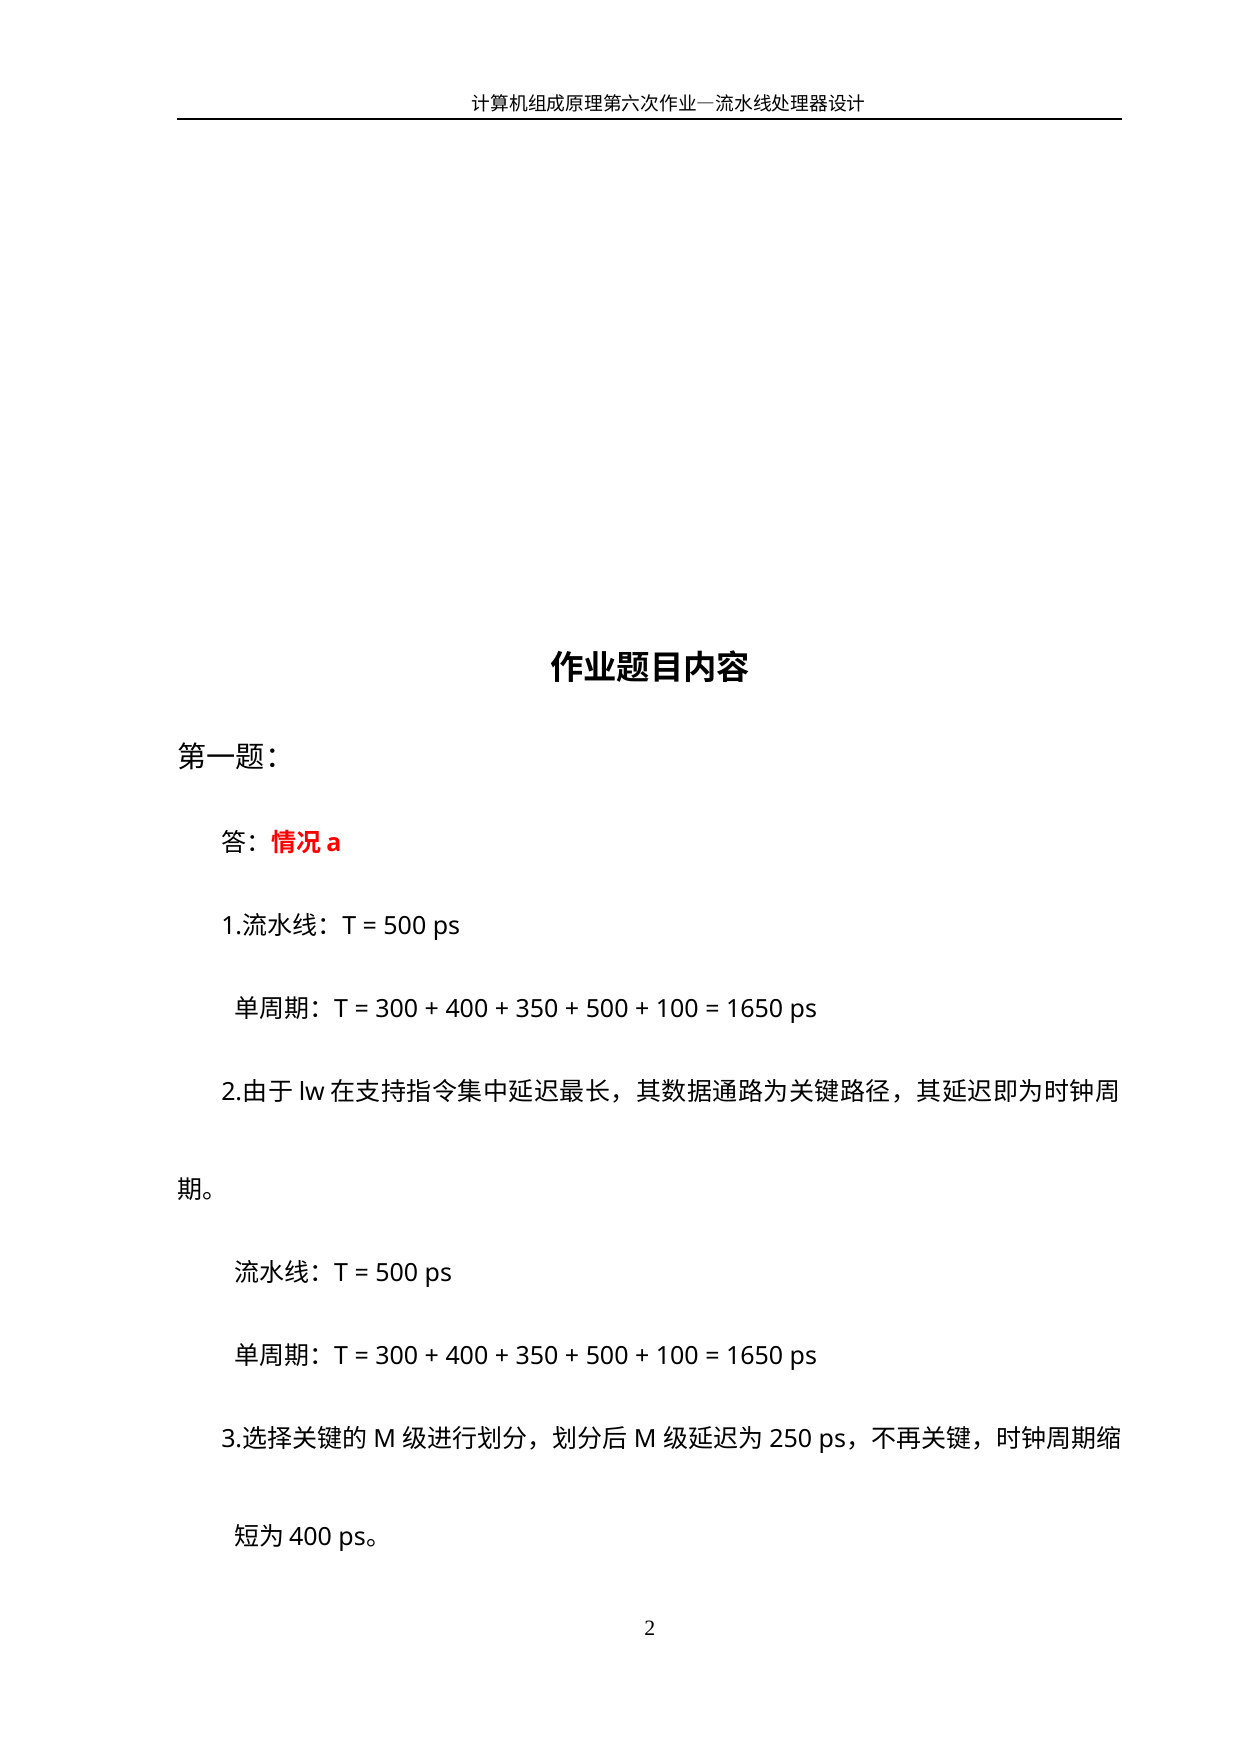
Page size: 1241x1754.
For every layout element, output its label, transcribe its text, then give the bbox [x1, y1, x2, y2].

text 第一题： [177, 722, 1122, 787]
text 单周期：T = 300 + 400 + 350 + 500 + 100 = 1650 ps [177, 974, 1122, 1039]
text 作业题目内容 [177, 633, 1122, 698]
text 3.选择关键的 M 级进行划分，划分后 M 级延迟为 250 ps，不再关键，时钟周期缩 短为400 ps。 [177, 1404, 1122, 1567]
text 答：情况a [177, 808, 1122, 873]
text 2.由于lw在支持指令集中延迟最长，其数据通路为关键路径，其延迟即为时钟周期。 [177, 1057, 1122, 1220]
text 流水线：T = 500 ps [177, 1238, 1122, 1303]
text 单周期：T = 300 + 400 + 350 + 500 + 100 = 1650 ps [177, 1321, 1122, 1386]
text 1.流水线：T = 500 ps [177, 891, 1122, 956]
